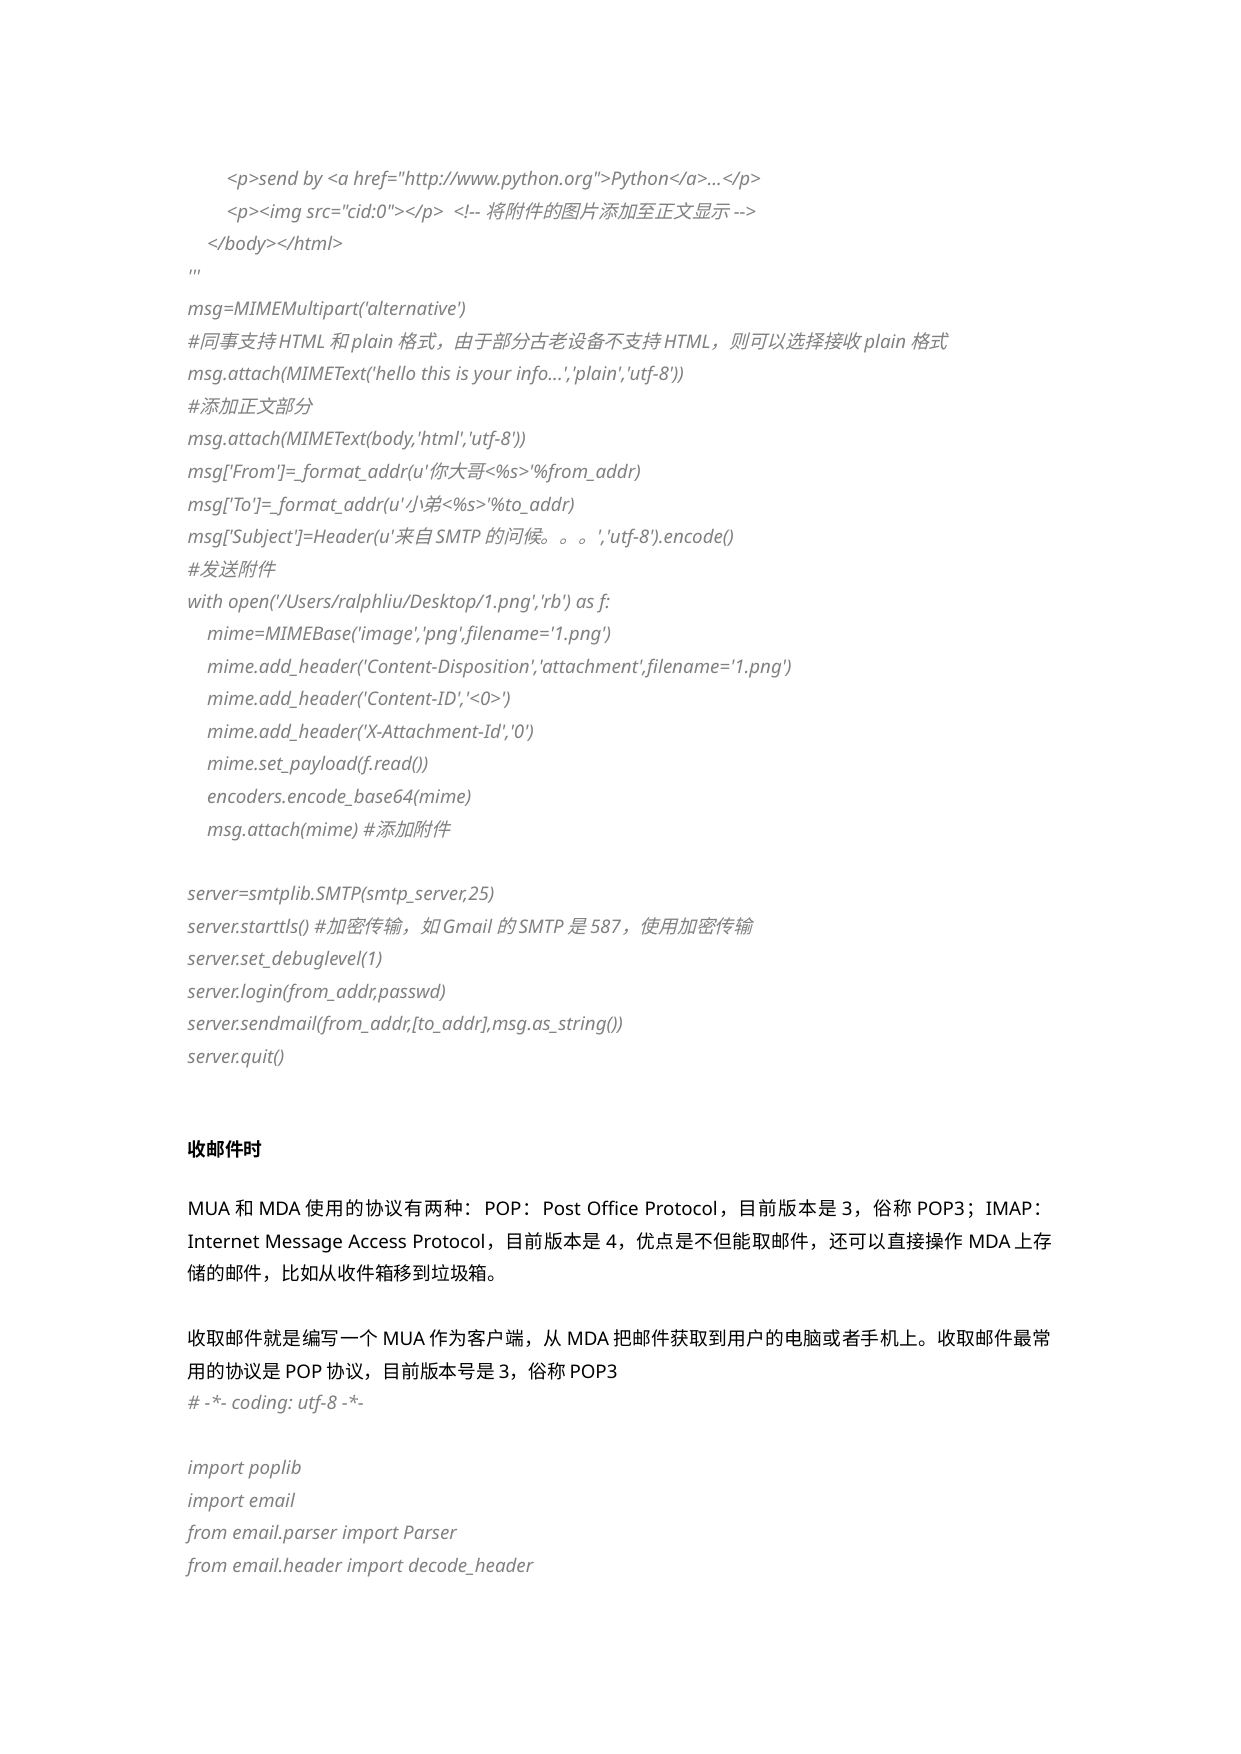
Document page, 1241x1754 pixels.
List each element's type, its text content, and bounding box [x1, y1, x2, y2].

text import email [187, 1484, 1053, 1516]
text server.starttls() #加密传输，如Gmail的SMTP是587，使用加密传输 [187, 909, 1053, 942]
text mime.add_header('Content-ID','<0>') [187, 682, 1053, 714]
text msg.attach(mime) #添加附件 [187, 812, 1053, 844]
text # -*- coding: utf-8 -*- [187, 1386, 1053, 1419]
text mime.set_payload(f.read()) [187, 747, 1053, 779]
text server.login(from_addr,passwd) [187, 974, 1053, 1007]
text ''' [187, 259, 1053, 292]
text mime.add_header('X-Attachment-Id','0') [187, 714, 1053, 747]
text msg['From']=_format_addr(u'你大哥<%s>'%from_addr) [187, 454, 1053, 487]
text server.set_debuglevel(1) [187, 942, 1053, 974]
text <p>send by <a href="http://www.python.org">Python</a>...</p> [187, 162, 1053, 194]
text mime=MIMEBase('image','png',filename='1.png') [187, 617, 1053, 649]
text msg['To']=_format_addr(u'小弟<%s>'%to_addr) [187, 487, 1053, 519]
text server=smtplib.SMTP(smtp_server,25) [187, 877, 1053, 909]
text </body></html> [187, 227, 1053, 259]
text 收取邮件就是编写一个MUA作为客户端，从MDA把邮件获取到用户的电脑或者手机上。收取邮件最常用的协议是POP协议，目前版本号是3，俗称POP3 [187, 1321, 1053, 1386]
text msg['Subject']=Header(u'来自SMTP的问候。。。','utf-8').encode() [187, 519, 1053, 552]
text MUA和MDA使用的协议有两种：POP：Post Office Protocol，目前版本是3，俗称POP3；IMAP：Internet Message Access Protocol，目前版本是4，优点是不但能取邮件，还可以直接操作MDA上存储的邮件，比如从收件箱移到垃圾箱。 [187, 1191, 1053, 1289]
text encoders.encode_base64(mime) [187, 779, 1053, 812]
subtitle 收邮件时 [187, 1132, 1053, 1164]
text msg.attach(MIMEText('hello this is your info...','plain','utf-8')) [187, 357, 1053, 389]
text server.quit() [187, 1039, 1053, 1072]
text #同事支持HTML和plain格式，由于部分古老设备不支持HTML，则可以选择接收plain格式 [187, 324, 1053, 357]
text import poplib [187, 1451, 1053, 1484]
text msg=MIMEMultipart('alternative') [187, 292, 1053, 324]
text with open('/Users/ralphliu/Desktop/1.png','rb') as f: [187, 584, 1053, 617]
text msg.attach(MIMEText(body,'html','utf-8')) [187, 422, 1053, 454]
text #添加正文部分 [187, 389, 1053, 422]
text server.sendmail(from_addr,[to_addr],msg.as_string()) [187, 1007, 1053, 1039]
text <p><img src="cid:0"></p> <!-- 将附件的图片添加至正文显示 --> [187, 194, 1053, 227]
text #发送附件 [187, 552, 1053, 584]
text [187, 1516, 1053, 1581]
text mime.add_header('Content-Disposition','attachment',filename='1.png') [187, 649, 1053, 682]
